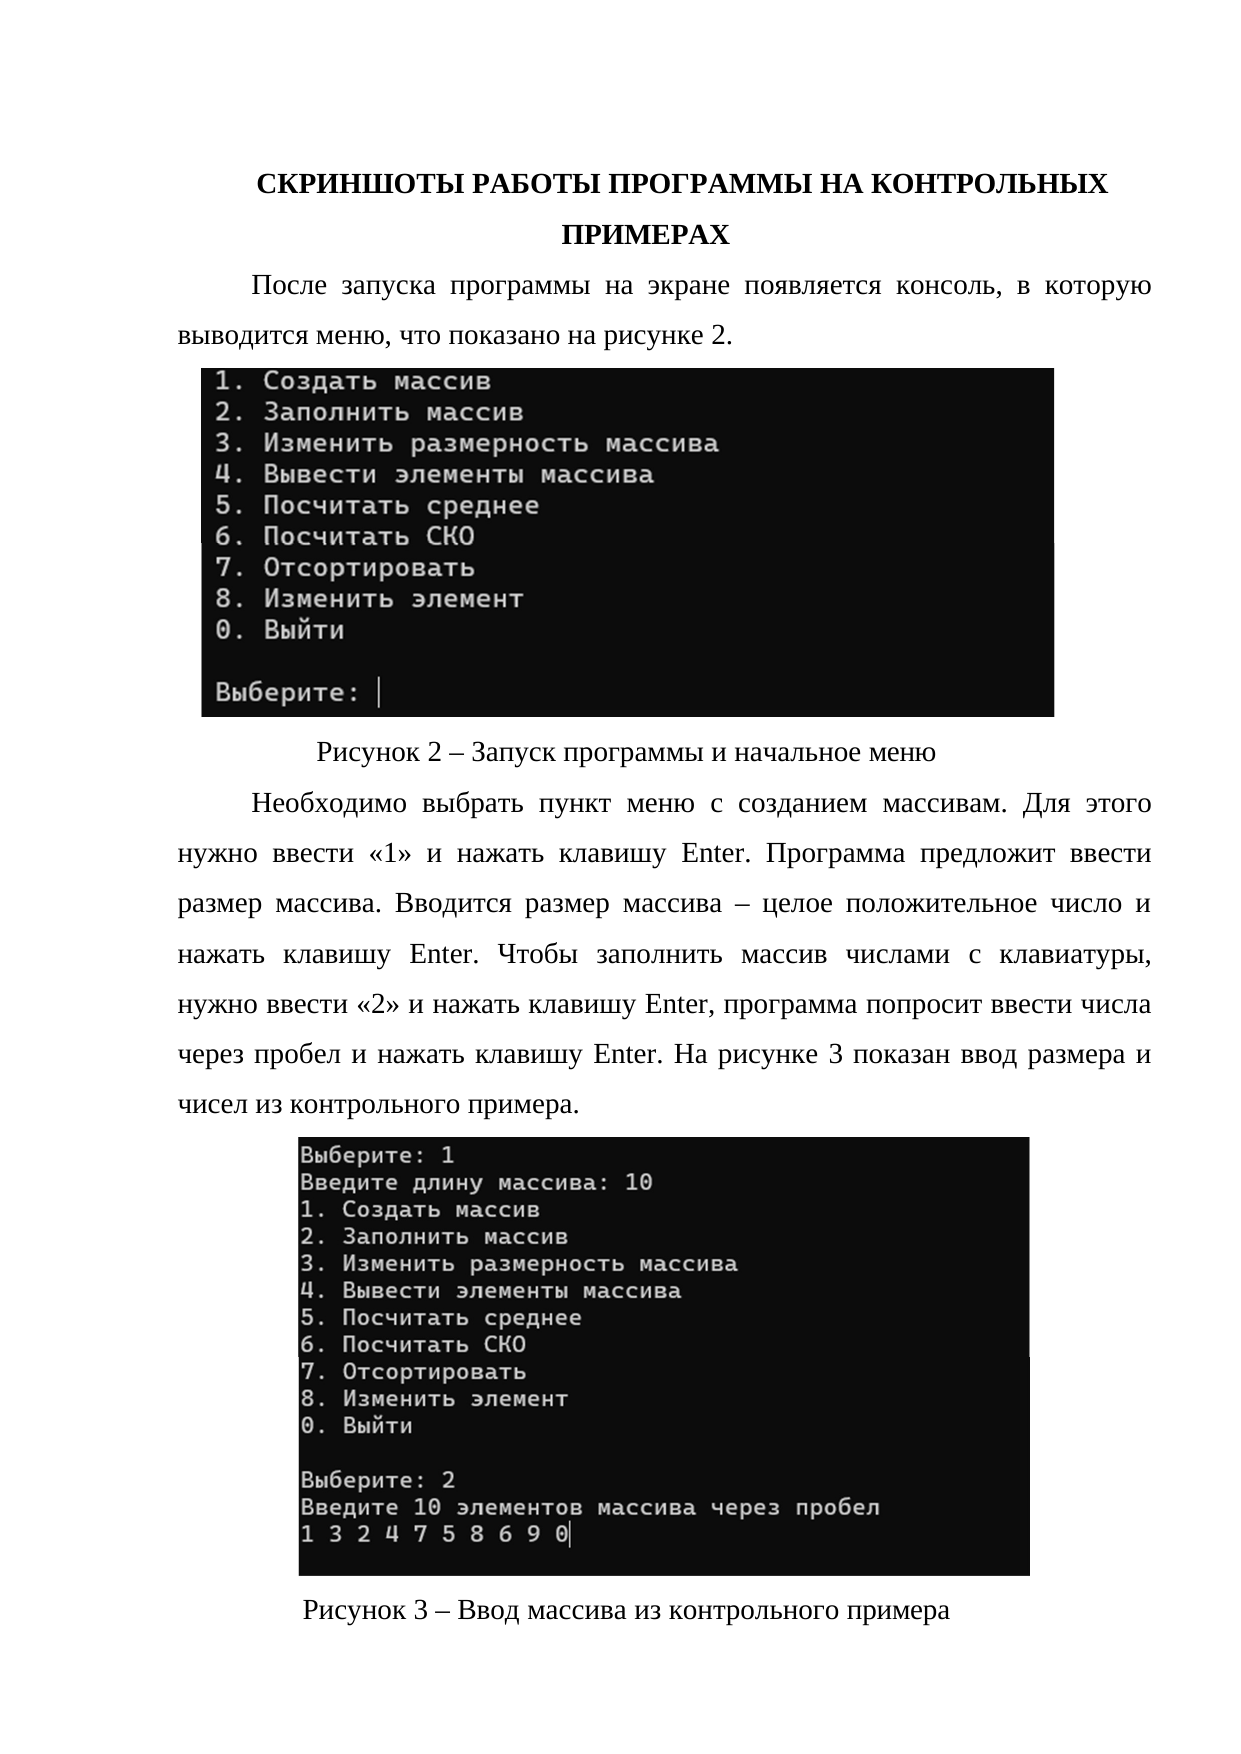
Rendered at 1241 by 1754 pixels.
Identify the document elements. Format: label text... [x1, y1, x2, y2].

text Необходимо выбрать пункт меню с созданием массивам. Для этого нужно ввести «1» и нажать клавишу Enter. Программа предложит ввести размер массива. Вводится размер массива – целое положительное число и нажать клавишу Enter. Чтобы заполнить массив числами с клавиатуры, нужно ввести «2» и нажать клавишу Enter, программа попросит ввести числа через пробел и нажать клавишу Enter. На рисунке 3 показан ввод размера и чисел из контрольного примера. [177, 785, 1152, 1120]
text Рисунок 2 – Запуск программы и начальное меню [316, 734, 1166, 768]
text ПРИМЕРАХ [157, 217, 1135, 250]
text Рисунок 3 – Ввод массива из контрольного примера [302, 1592, 1166, 1626]
picture [201, 367, 1055, 718]
picture [297, 1137, 1030, 1577]
text СКРИНШОТЫ РАБОТЫ ПРОГРАММЫ НА КОНТРОЛЬНЫХ [199, 167, 1166, 200]
text После запуска программы на экране появляется консоль, в которую выводится меню, что показано на рисунке 2. [177, 267, 1152, 351]
